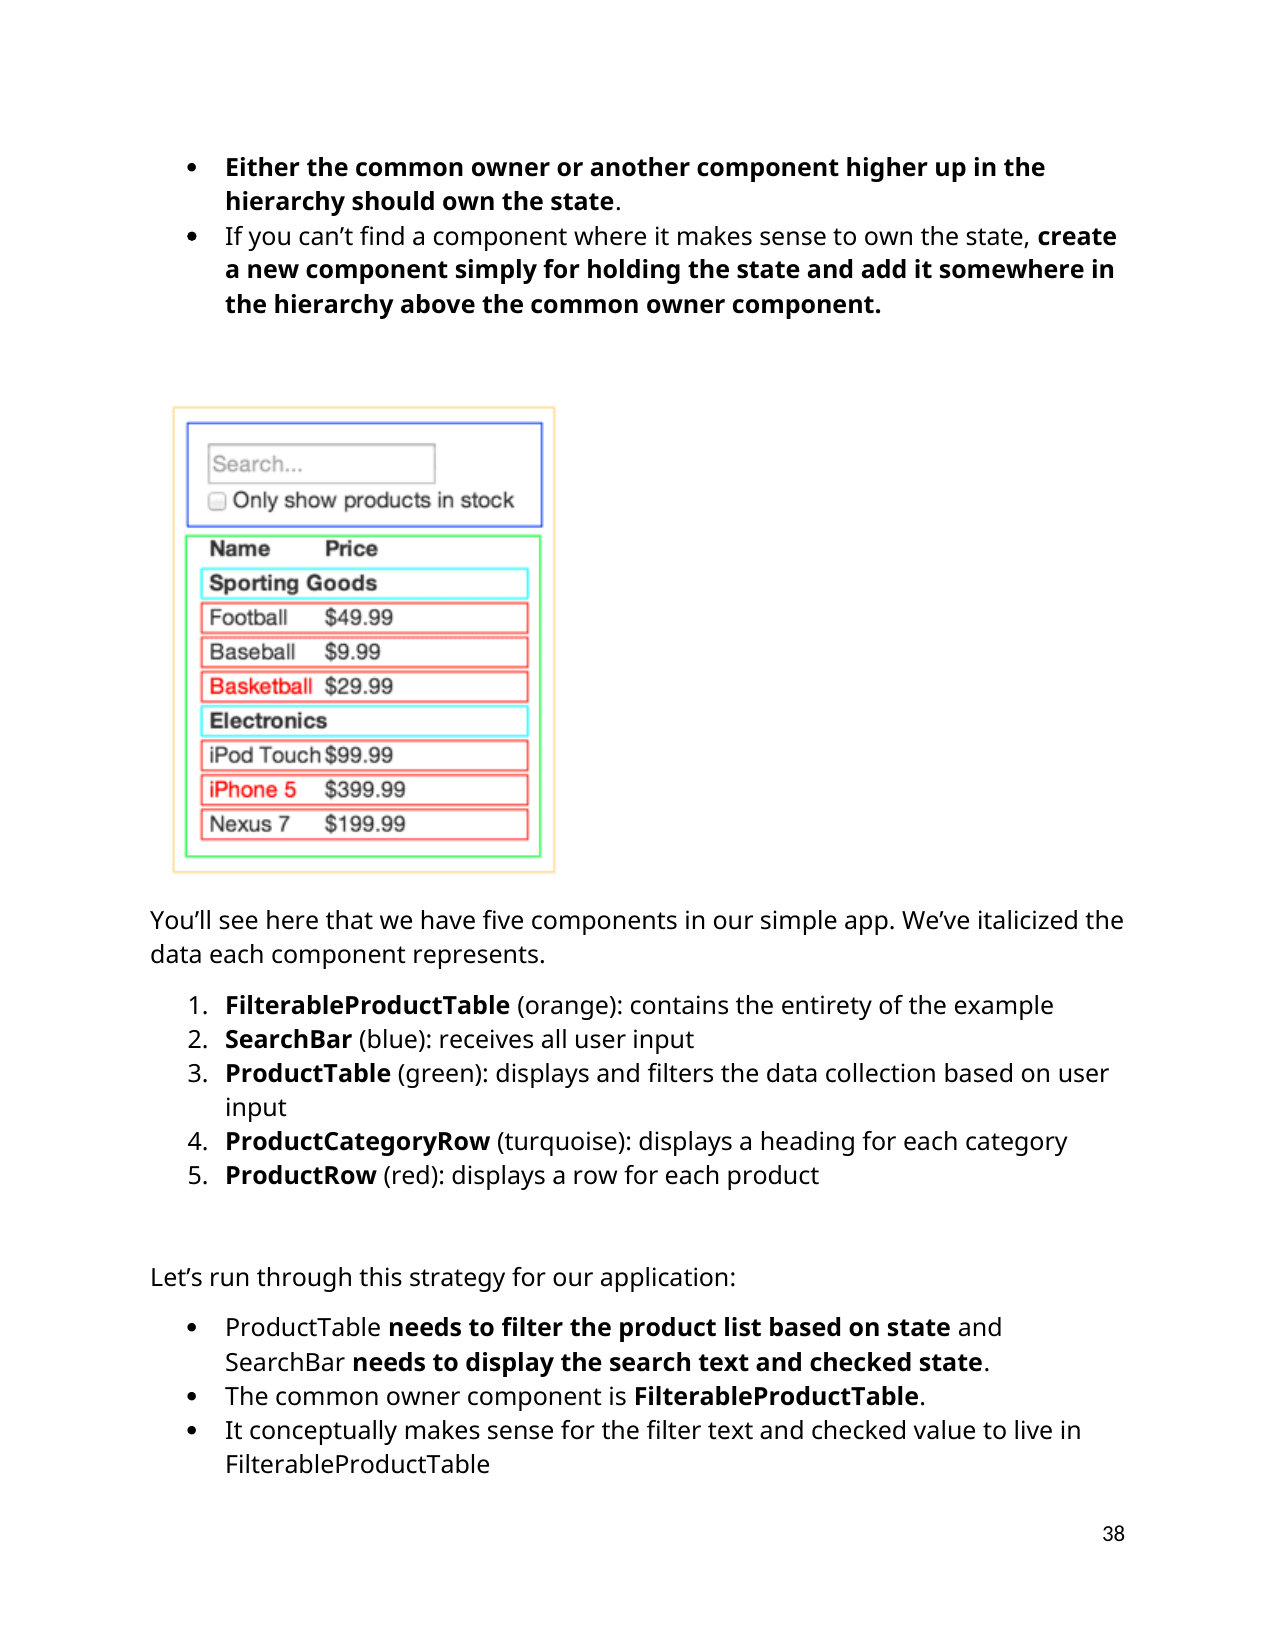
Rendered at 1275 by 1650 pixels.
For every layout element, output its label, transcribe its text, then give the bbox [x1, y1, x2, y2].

list ProductTable needs to filter the product list based on state and SearchBar needs to display the search text and checked state. [187, 1310, 1125, 1378]
picture [150, 387, 580, 887]
list ProductTable (green): displays and filters the data collection based on user input [187, 1056, 1125, 1124]
list It conceptually makes sense for the filter text and checked value to live in FilterableProductTable [187, 1412, 1125, 1480]
list If you can’t find a component where it makes sense to own the state, create a new component simply for holding the state and add it somewhere in the hierarchy above the common owner component. [187, 218, 1125, 320]
list FilterableProductTable (orange): contains the entirety of the example [187, 988, 1125, 1022]
text You’ll see here that we have five components in our simple app. We’ve italicized the data each component represents. [150, 903, 1125, 971]
list ProductCategoryRow (turquoise): displays a heading for each category [187, 1124, 1125, 1158]
text Let’s run through this strategy for our application: [150, 1259, 1125, 1293]
list SearchBar (blue): receives all user input [187, 1022, 1125, 1056]
list ProductRow (red): displays a row for each product [187, 1158, 1125, 1192]
list Either the common owner or another component higher up in the hierarchy should own the state. [187, 150, 1125, 218]
list The common owner component is FilterableProductTable. [187, 1378, 1125, 1412]
